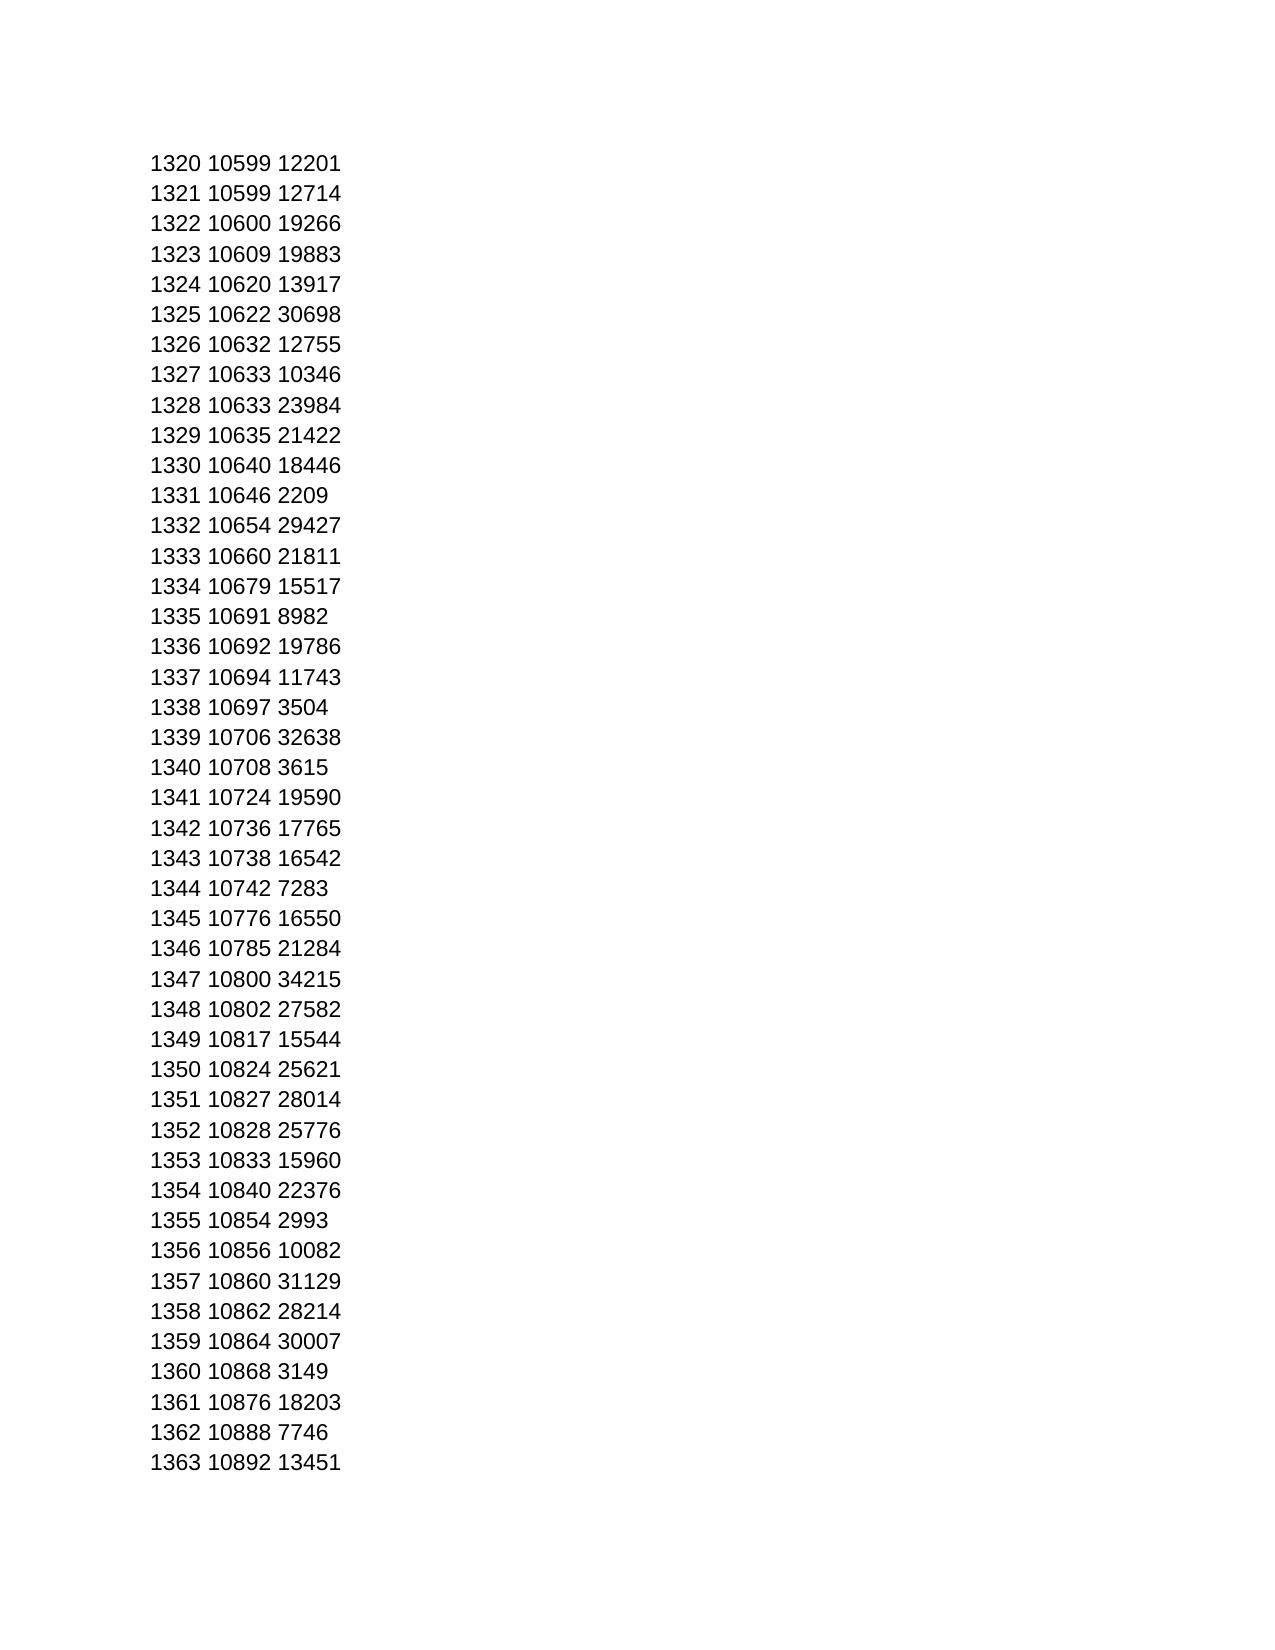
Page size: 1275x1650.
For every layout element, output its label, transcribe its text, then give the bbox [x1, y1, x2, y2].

text 1347 10800 34215 [150, 966, 1125, 992]
text 1320 10599 12201 [150, 150, 1125, 176]
text 1344 10742 7283 [150, 875, 1125, 901]
text 1355 10854 2993 [150, 1207, 1125, 1234]
text 1358 10862 28214 [150, 1298, 1125, 1324]
text 1324 10620 13917 [150, 271, 1125, 297]
text 1337 10694 11743 [150, 663, 1125, 690]
text 1343 10738 16542 [150, 845, 1125, 871]
text 1350 10824 25621 [150, 1056, 1125, 1083]
text 1361 10876 18203 [150, 1388, 1125, 1415]
text 1356 10856 10082 [150, 1237, 1125, 1264]
text 1328 10633 23984 [150, 392, 1125, 418]
text 1334 10679 15517 [150, 573, 1125, 599]
text 1341 10724 19590 [150, 784, 1125, 811]
text 1332 10654 29427 [150, 512, 1125, 539]
text 1354 10840 22376 [150, 1177, 1125, 1203]
text 1329 10635 21422 [150, 422, 1125, 448]
text 1348 10802 27582 [150, 996, 1125, 1022]
text 1342 10736 17765 [150, 814, 1125, 841]
text 1351 10827 28014 [150, 1086, 1125, 1113]
text 1335 10691 8982 [150, 603, 1125, 629]
text 1326 10632 12755 [150, 331, 1125, 358]
text 1331 10646 2209 [150, 482, 1125, 509]
text 1323 10609 19883 [150, 241, 1125, 267]
text 1338 10697 3504 [150, 694, 1125, 720]
text 1349 10817 15544 [150, 1026, 1125, 1052]
text 1322 10600 19266 [150, 210, 1125, 237]
text 1325 10622 30698 [150, 301, 1125, 327]
text 1353 10833 15960 [150, 1147, 1125, 1173]
text 1330 10640 18446 [150, 452, 1125, 478]
text 1357 10860 31129 [150, 1268, 1125, 1294]
text 1321 10599 12714 [150, 180, 1125, 207]
text 1340 10708 3615 [150, 754, 1125, 781]
text 1363 10892 13451 [150, 1449, 1125, 1475]
text 1359 10864 30007 [150, 1328, 1125, 1354]
text 1336 10692 19786 [150, 633, 1125, 660]
text 1333 10660 21811 [150, 543, 1125, 569]
text 1362 10888 7746 [150, 1419, 1125, 1445]
text 1339 10706 32638 [150, 724, 1125, 750]
text 1360 10868 3149 [150, 1358, 1125, 1385]
text 1346 10785 21284 [150, 935, 1125, 962]
text 1345 10776 16550 [150, 905, 1125, 932]
text 1352 10828 25776 [150, 1117, 1125, 1143]
text 1327 10633 10346 [150, 361, 1125, 388]
